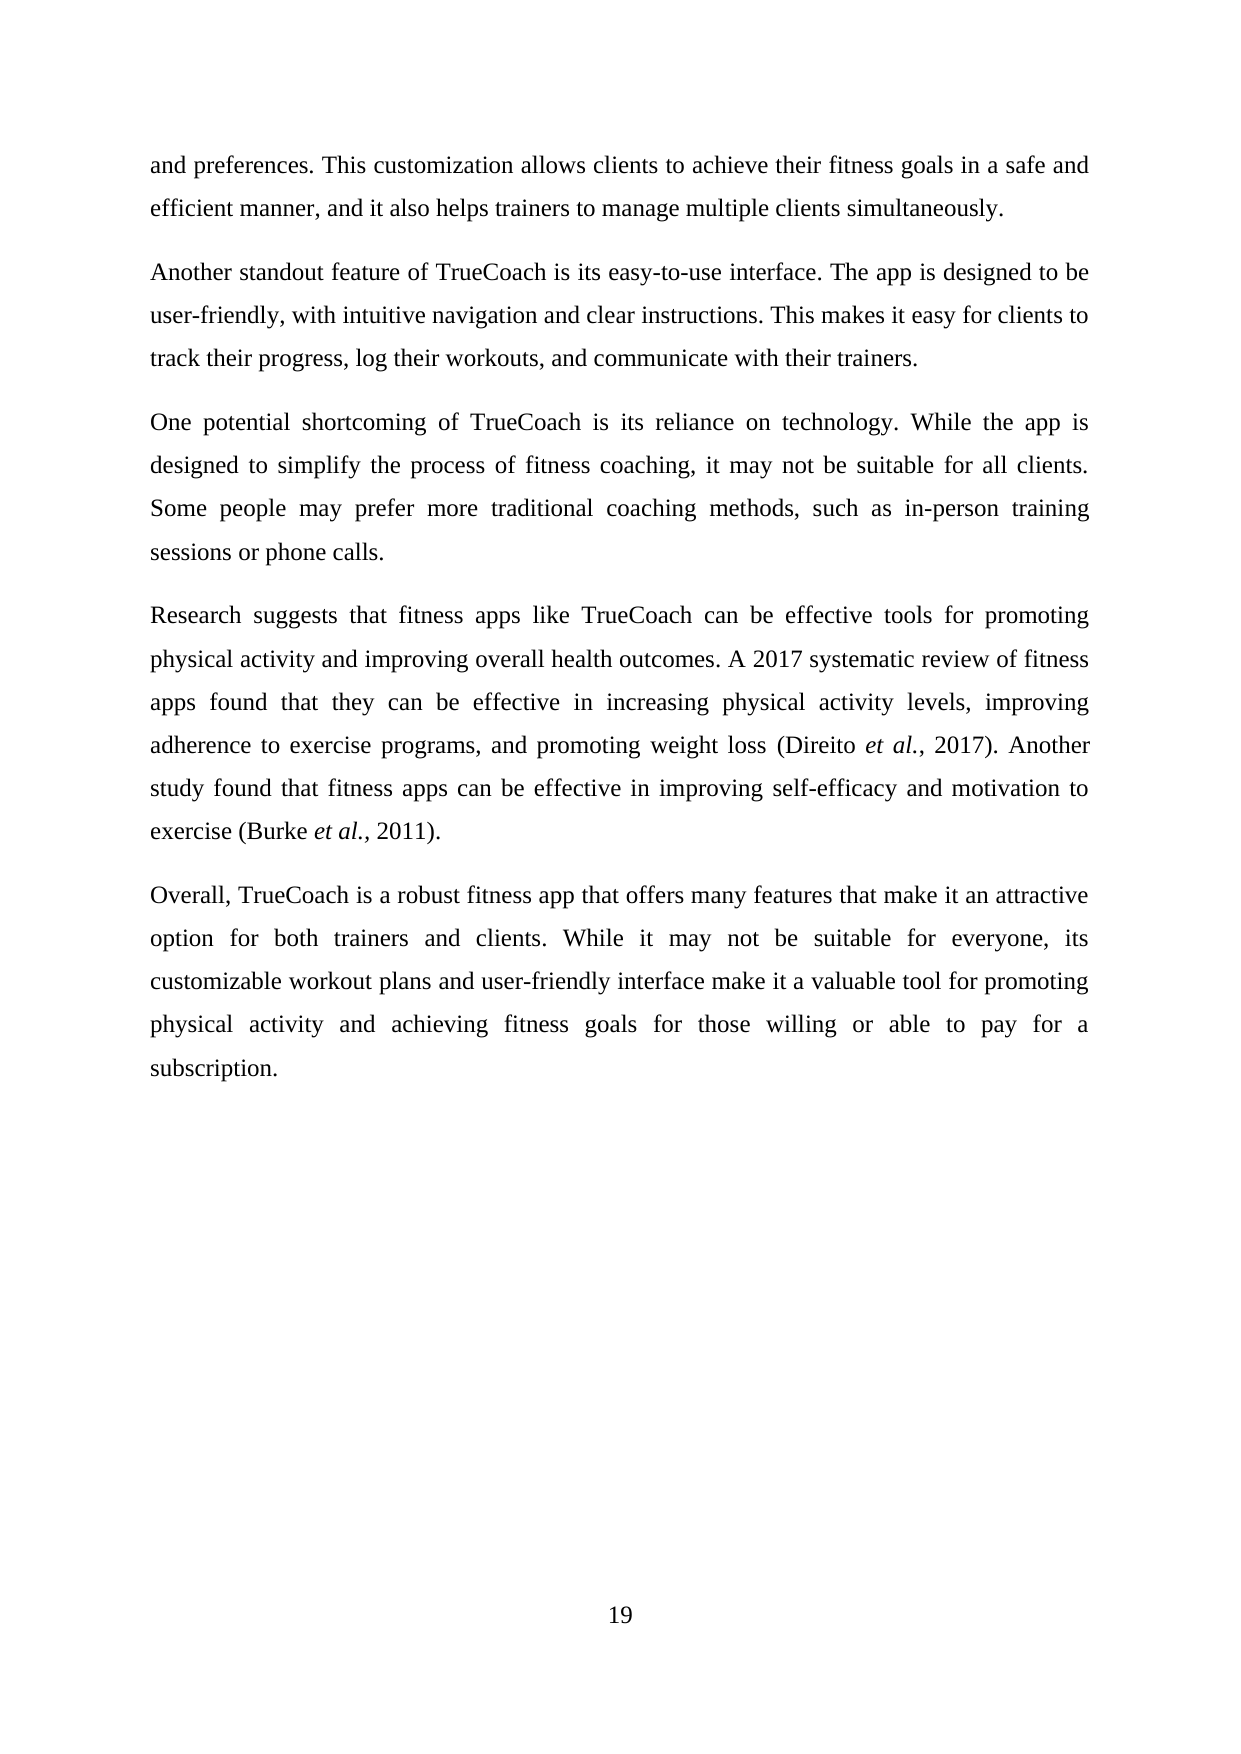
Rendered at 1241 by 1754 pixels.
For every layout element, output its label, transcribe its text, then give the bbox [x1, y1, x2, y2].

text Another standout feature of TrueCoach is its easy-to-use interface. The app is designed to be user-friendly, with intuitive navigation and clear instructions. This makes it easy for clients to track their progress, log their workouts, and communicate with their trainers. [150, 257, 1090, 372]
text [150, 150, 1090, 222]
text One potential shortcoming of TrueCoach is its reliance on technology. While the app is designed to simplify the process of fitness coaching, it may not be suitable for all clients. Some people may prefer more traditional coaching methods, such as in-person training sessions or phone calls. [150, 407, 1090, 565]
text Research suggests that fitness apps like TrueCoach can be effective tools for promoting physical activity and improving overall health outcomes. A 2017 systematic review of fitness apps found that they can be effective in increasing physical activity levels, improving adherence to exercise programs, and promoting weight loss (Direito et al., 2017). Another study found that fitness apps can be effective in improving self-efficacy and motivation to exercise (Burke et al., 2011). [150, 601, 1090, 845]
text Overall, TrueCoach is a robust fitness app that offers many features that make it an attractive option for both trainers and clients. While it may not be suitable for everyone, its customizable workout plans and user-friendly interface make it a valuable tool for promoting physical activity and achieving fitness goals for those willing or able to pay for a subscription. [150, 880, 1090, 1081]
